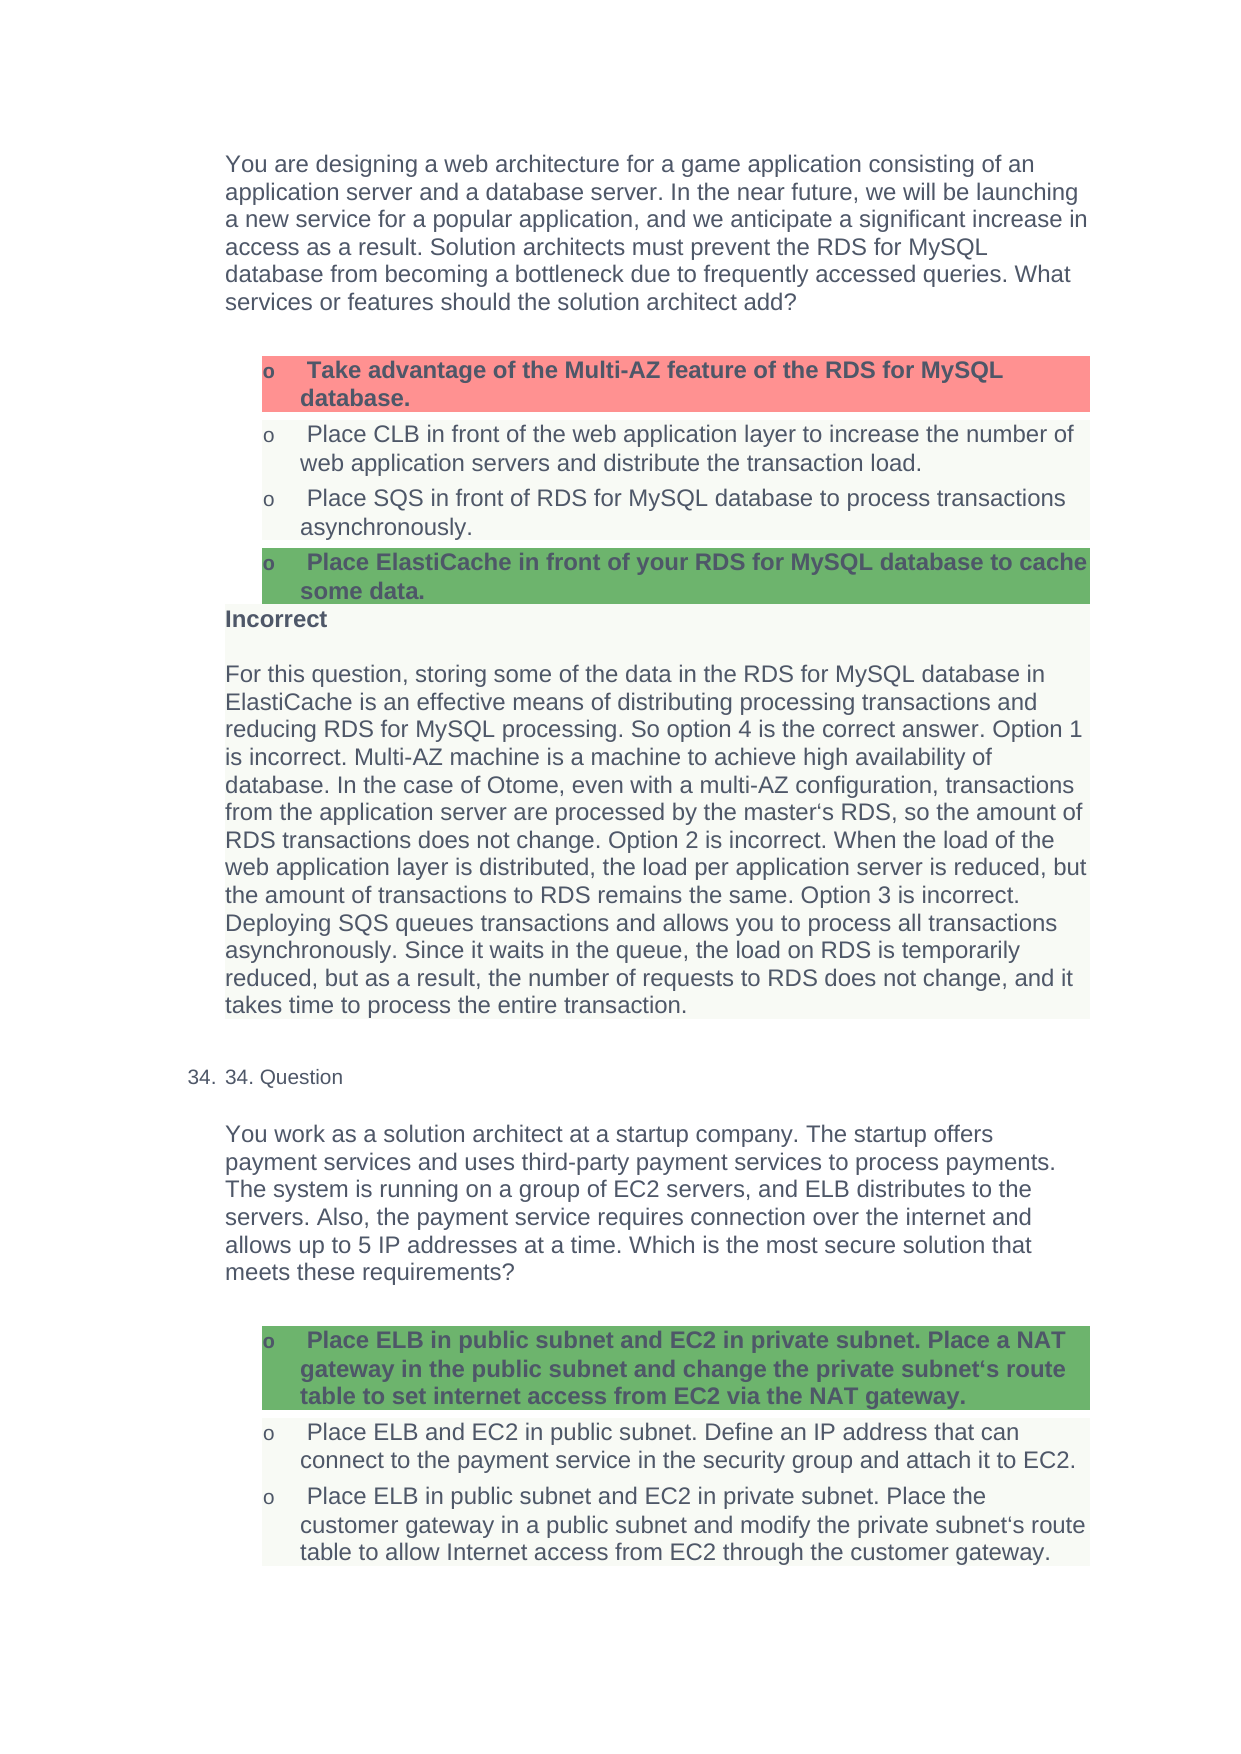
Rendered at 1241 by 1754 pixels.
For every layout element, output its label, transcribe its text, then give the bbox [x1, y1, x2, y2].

text For this question, storing some of the data in the RDS for MySQL database in ElastiCache is an effective means of distributing processing transactions and reducing RDS for MySQL processing. So option 4 is the correct answer. Option 1 is incorrect. Multi-AZ machine is a machine to achieve high availability of database. In the case of Otome, even with a multi-AZ configuration, transactions from the application server are processed by the master‘s RDS, so the amount of RDS transactions does not change. Option 2 is incorrect. When the load of the web application layer is distributed, the load per application server is reduced, but the amount of transactions to RDS remains the same. Option 3 is incorrect. Deploying SQS queues transactions and allows you to process all transactions asynchronously. Since it waits in the queue, the load on RDS is temporarily reduced, but as a result, the number of requests to RDS does not change, and it takes time to process the entire transaction. [225, 660, 1090, 1019]
list 34. Question [187, 1059, 1090, 1089]
text You are designing a web architecture for a game application consisting of an application server and a database server. In the near future, we will be launching a new service for a popular application, and we anticipate a significant increase in access as a result. Solution architects must prevent the RDS for MySQL database from becoming a bottleneck due to frequently accessed queries. What services or features should the solution architect add? [225, 150, 1090, 316]
list Place SQS in front of RDS for MySQL database to process transactions asynchronously. [262, 484, 1090, 540]
list Place ElastiCache in front of your RDS for MySQL database to cache some data. [262, 548, 1090, 604]
list Take advantage of the Multi-AZ feature of the RDS for MySQL database. [262, 356, 1090, 412]
list Place ELB and EC2 in public subnet. Define an IP address that can connect to the payment service in the security group and attach it to EC2. [262, 1418, 1090, 1474]
list Place CLB in front of the web application layer to increase the number of web application servers and distribute the transaction load. [262, 420, 1090, 476]
text Incorrect [225, 604, 1090, 660]
list Place ELB in public subnet and EC2 in private subnet. Place a NAT gateway in the public subnet and change the private subnet‘s route table to set internet access from EC2 via the NAT gateway. [262, 1326, 1090, 1410]
list Place ELB in public subnet and EC2 in private subnet. Place the customer gateway in a public subnet and modify the private subnet‘s route table to allow Internet access from EC2 through the customer gateway. [262, 1482, 1090, 1566]
